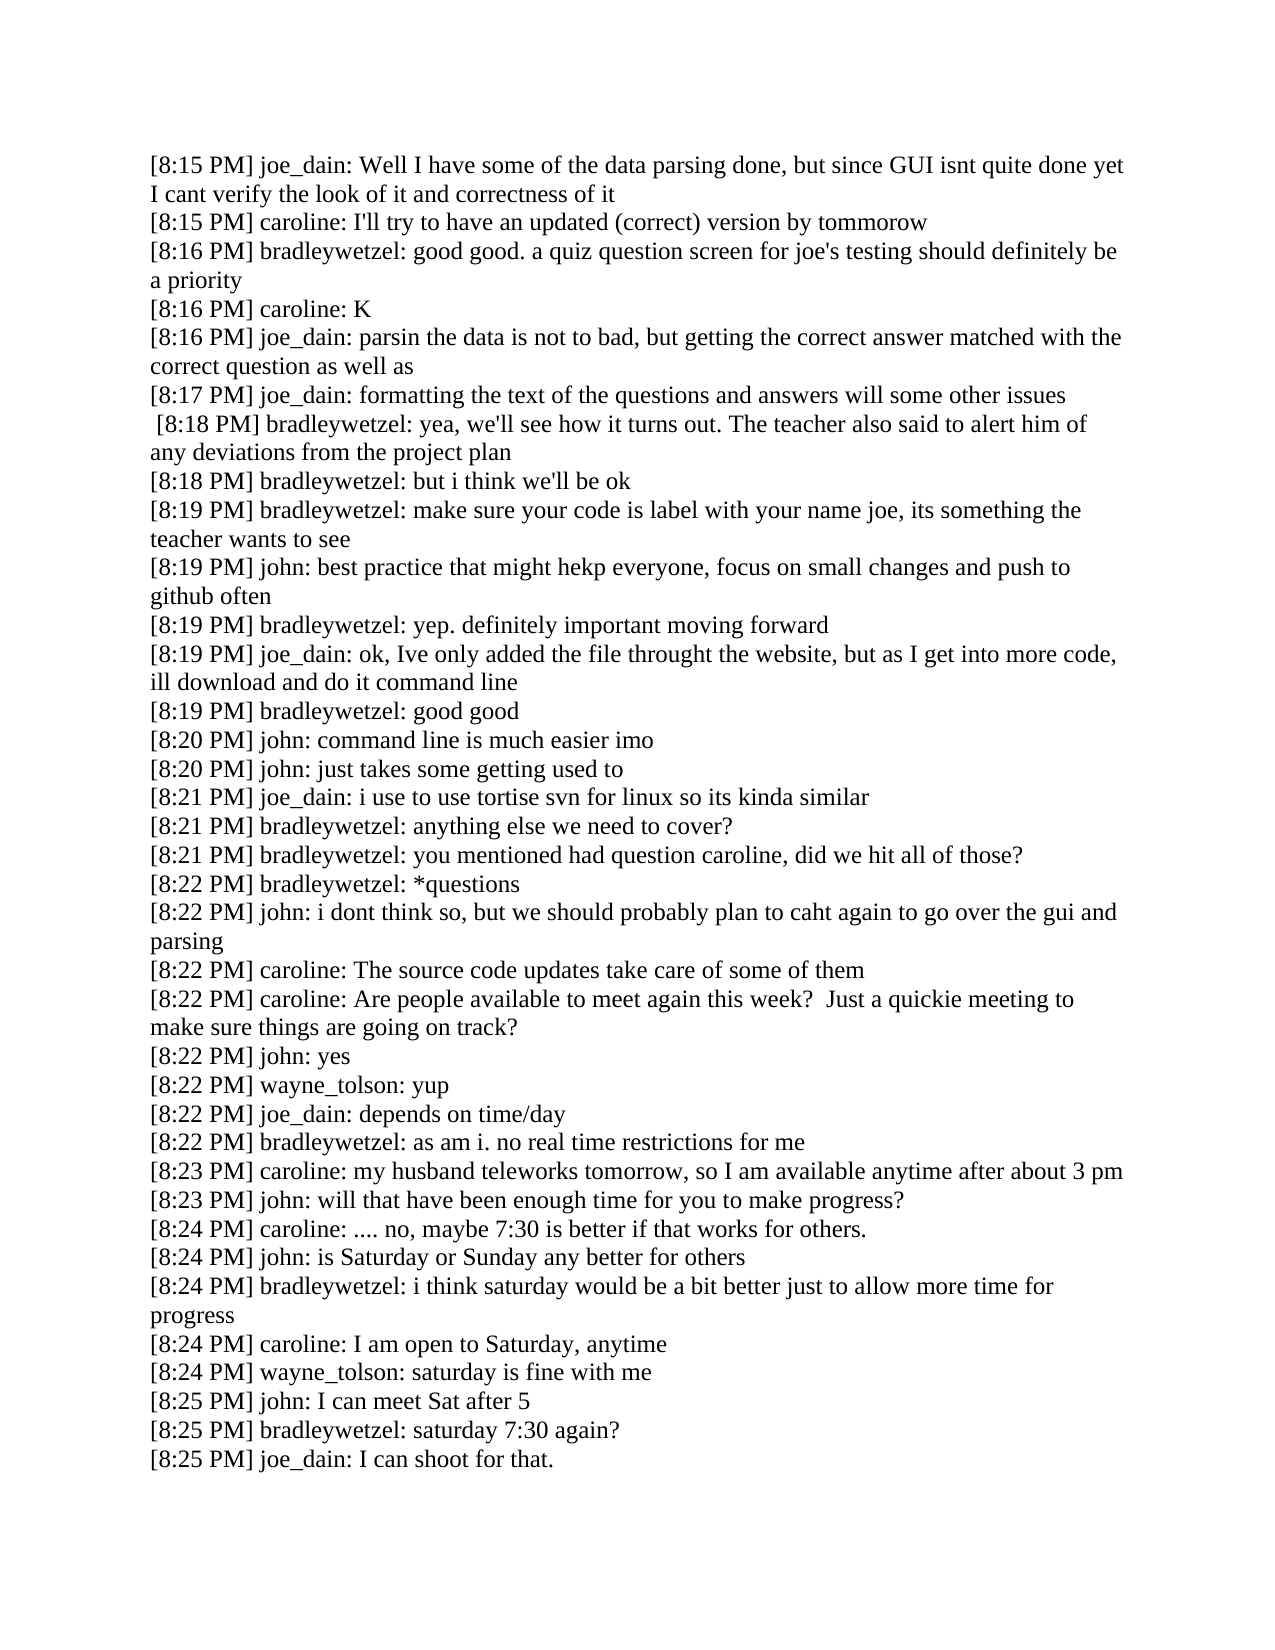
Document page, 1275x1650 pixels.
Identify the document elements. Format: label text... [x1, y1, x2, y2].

text [8:24 PM] john: is Saturday or Sunday any better for others [150, 1242, 1125, 1271]
text [8:25 PM] joe_dain: I can shoot for that. [150, 1444, 1125, 1472]
text [8:24 PM] wayne_tolson: saturday is fine with me [150, 1357, 1125, 1386]
text [8:22 PM] john: yes [150, 1041, 1125, 1070]
text [8:24 PM] bradleywetzel: i think saturday would be a bit better just to allow more time for progress [150, 1271, 1125, 1329]
text [8:23 PM] caroline: my husband teleworks tomorrow, so I am available anytime after about 3 pm [150, 1156, 1125, 1185]
text [8:22 PM] wayne_tolson: yup [150, 1070, 1125, 1099]
text [8:19 PM] joe_dain: ok, Ive only added the file throught the website, but as I get into more code, ill download and do it command line [150, 639, 1125, 696]
text [8:25 PM] bradleywetzel: saturday 7:30 again? [150, 1415, 1125, 1444]
text [8:22 PM] caroline: Are people available to meet again this week? Just a quickie meeting to make sure things are going on track? [150, 984, 1125, 1041]
text [8:22 PM] caroline: The source code updates take care of some of them [150, 955, 1125, 984]
text [8:21 PM] bradleywetzel: you mentioned had question caroline, did we hit all of those? [150, 840, 1125, 869]
text [8:22 PM] john: i dont think so, but we should probably plan to caht again to go over the gui and parsing [150, 897, 1125, 955]
text [8:16 PM] caroline: K [150, 294, 1125, 322]
text [8:22 PM] bradleywetzel: as am i. no real time restrictions for me [150, 1127, 1125, 1156]
text [8:23 PM] john: will that have been enough time for you to make progress? [150, 1185, 1125, 1214]
text [8:21 PM] joe_dain: i use to use tortise svn for linux so its kinda similar [150, 782, 1125, 811]
text [8:19 PM] bradleywetzel: yep. definitely important moving forward [150, 610, 1125, 639]
text [8:24 PM] caroline: .... no, maybe 7:30 is better if that works for others. [150, 1214, 1125, 1242]
text [8:15 PM] caroline: I'll try to have an updated (correct) version by tommorow [150, 207, 1125, 236]
text [8:22 PM] bradleywetzel: *questions [150, 869, 1125, 897]
text [8:15 PM] joe_dain: Well I have some of the data parsing done, but since GUI isnt quite done yet I cant verify the look of it and correctness of it [150, 150, 1125, 207]
text [8:19 PM] bradleywetzel: make sure your code is label with your name joe, its something the teacher wants to see [150, 495, 1125, 552]
text [8:17 PM] joe_dain: formatting the text of the questions and answers will some other issues [150, 380, 1125, 409]
text [8:19 PM] bradleywetzel: good good [150, 696, 1125, 725]
text [8:16 PM] bradleywetzel: good good. a quiz question screen for joe's testing should definitely be a priority [150, 236, 1125, 294]
text [8:20 PM] john: command line is much easier imo [150, 725, 1125, 754]
text [8:20 PM] john: just takes some getting used to [150, 754, 1125, 782]
text [8:22 PM] joe_dain: depends on time/day [150, 1099, 1125, 1127]
text [8:18 PM] bradleywetzel: but i think we'll be ok [150, 466, 1125, 495]
text [8:24 PM] caroline: I am open to Saturday, anytime [150, 1329, 1125, 1357]
text [8:18 PM] bradleywetzel: yea, we'll see how it turns out. The teacher also said to alert him of any deviations from the project plan [150, 409, 1125, 466]
text [8:19 PM] john: best practice that might hekp everyone, focus on small changes and push to github often [150, 552, 1125, 610]
text [8:21 PM] bradleywetzel: anything else we need to cover? [150, 811, 1125, 840]
text [8:16 PM] joe_dain: parsin the data is not to bad, but getting the correct answer matched with the correct question as well as [150, 322, 1125, 380]
text [8:25 PM] john: I can meet Sat after 5 [150, 1386, 1125, 1415]
